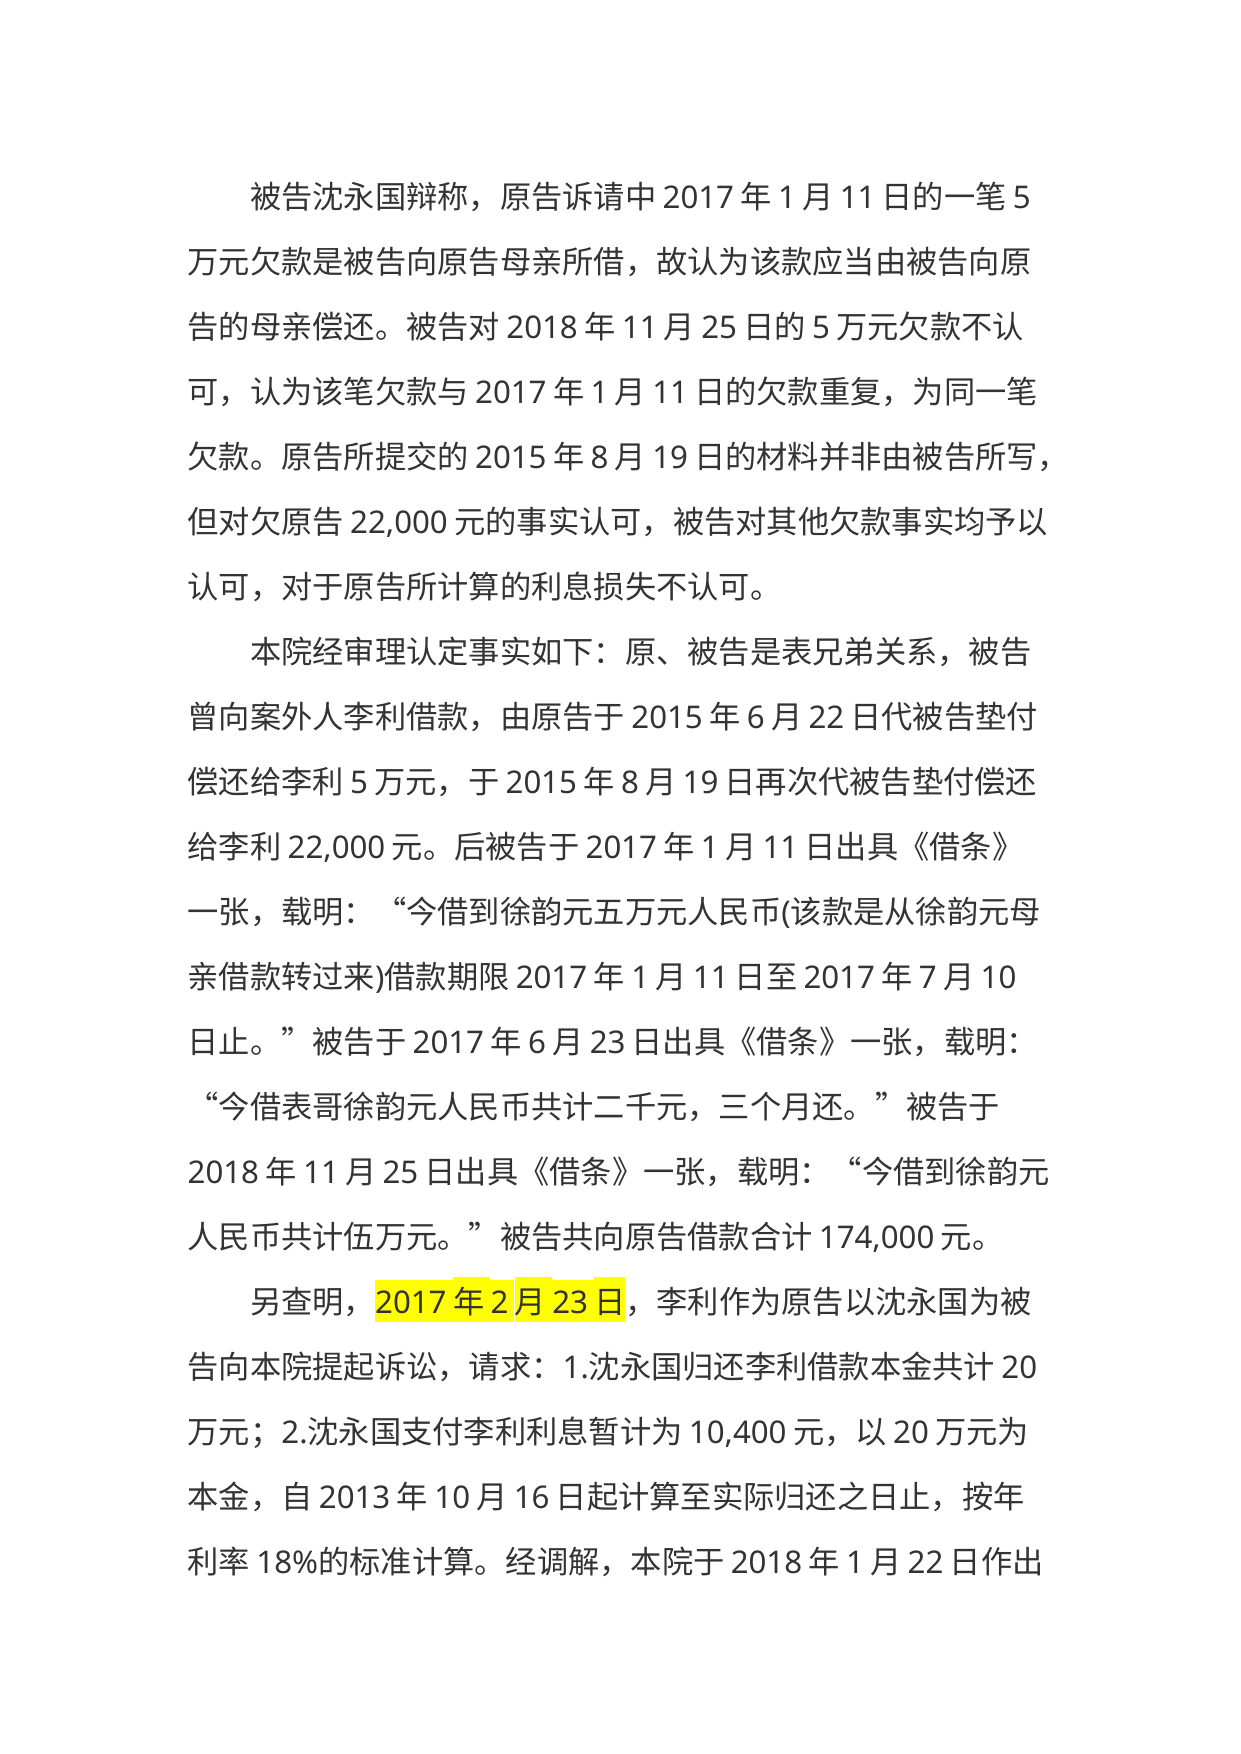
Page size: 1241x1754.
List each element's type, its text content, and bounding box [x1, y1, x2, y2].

text 本院经审理认定事实如下：原、被告是表兄弟关系，被告曾向案外人李利借款，由原告于2015年6月22日代被告垫付偿还给李利5万元，于2015年8月19日再次代被告垫付偿还给李利22,000元。后被告于2017年1月11日出具《借条》一张，载明：“今借到徐韵元五万元人民币(该款是从徐韵元母亲借款转过来)借款期限2017年1月11日至2017年7月10日止。”被告于2017年6月23日出具《借条》一张，载明：“今借表哥徐韵元人民币共计二千元，三个月还。”被告于2018年11月25日出具《借条》一张，载明：“今借到徐韵元人民币共计伍万元。”被告共向原告借款合计174,000元。 [187, 617, 1053, 1267]
text 被告沈永国辩称，原告诉请中2017年1月11日的一笔5万元欠款是被告向原告母亲所借，故认为该款应当由被告向原告的母亲偿还。被告对2018年11月25日的5万元欠款不认可，认为该笔欠款与2017年1月11日的欠款重复，为同一笔欠款。原告所提交的2015年8月19日的材料并非由被告所写，但对欠原告22,000元的事实认可，被告对其他欠款事实均予以认可，对于原告所计算的利息损失不认可。 [187, 162, 1053, 617]
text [187, 1267, 1053, 1592]
